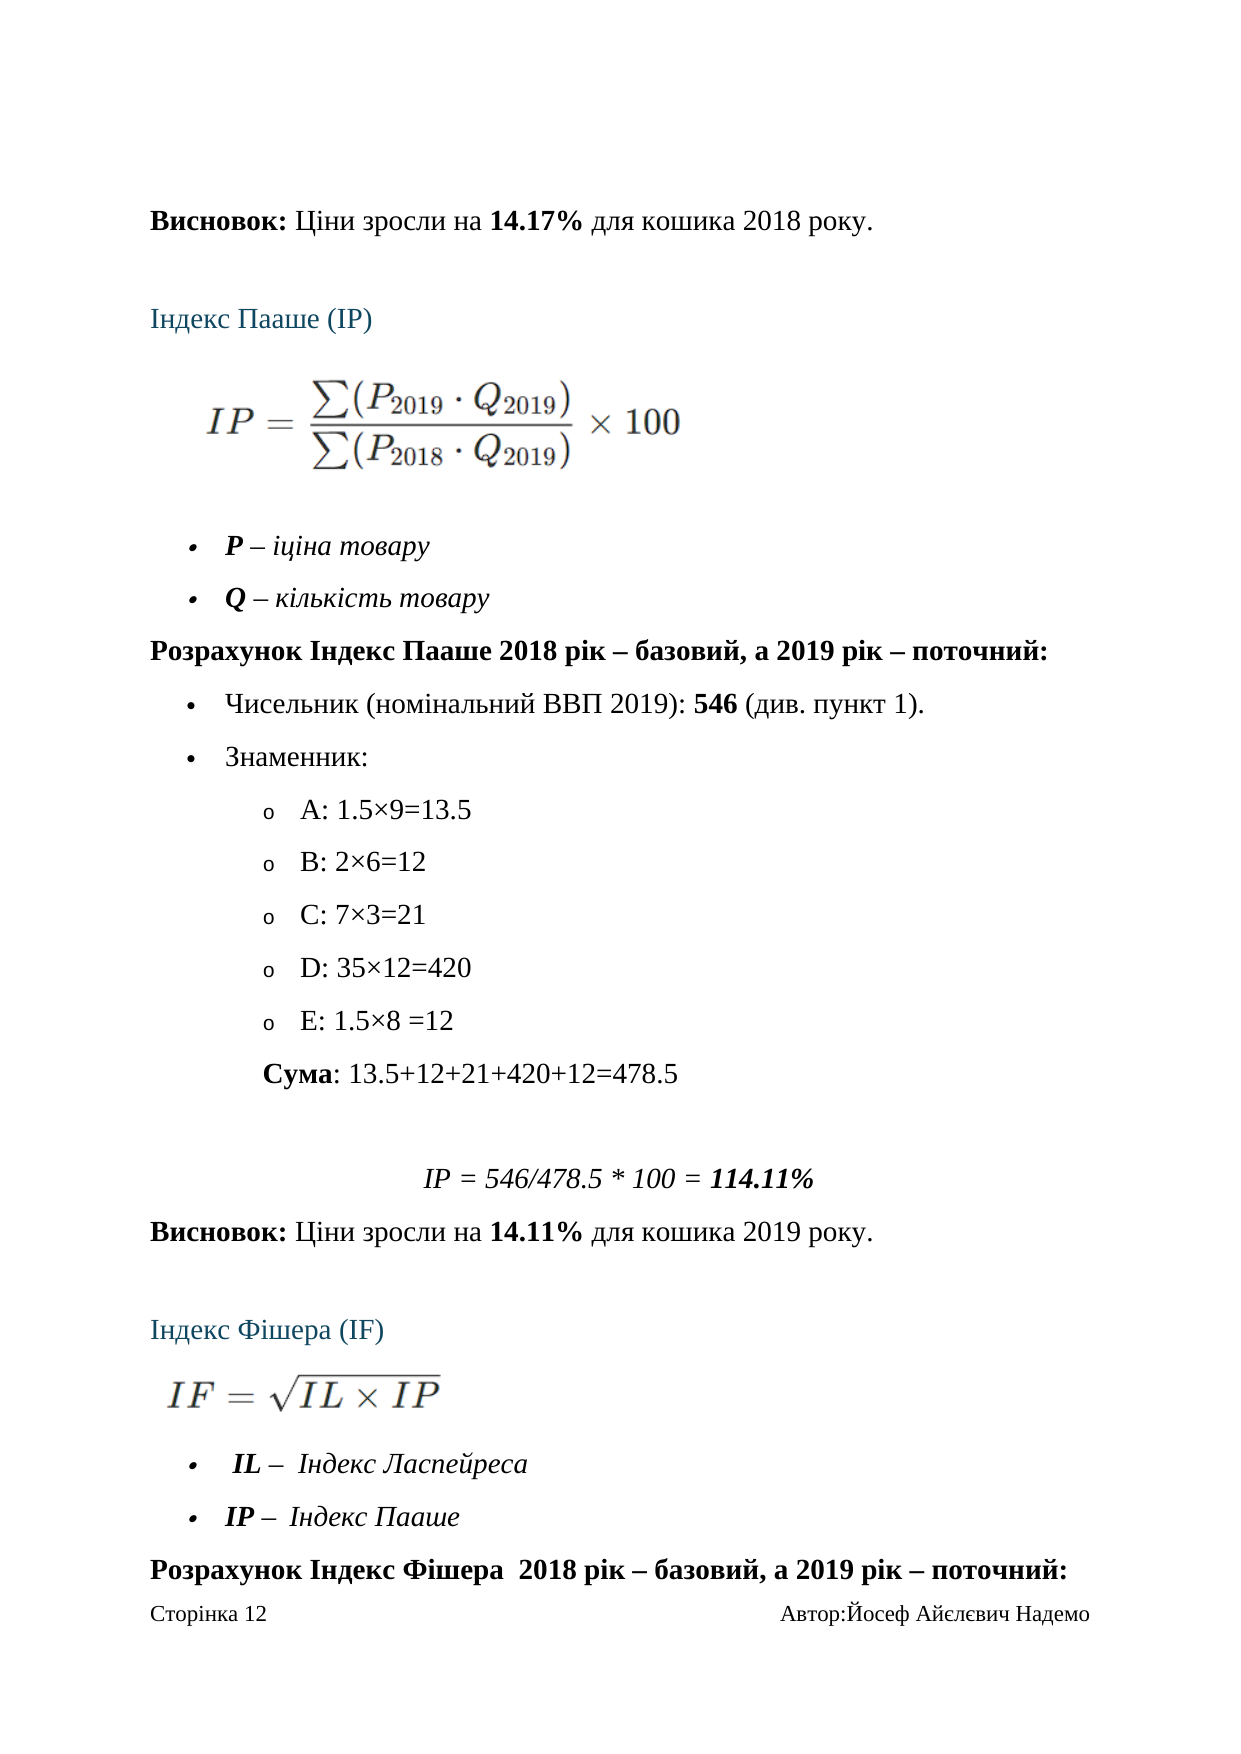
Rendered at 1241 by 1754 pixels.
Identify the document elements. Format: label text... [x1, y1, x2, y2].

list D: 35×12=420 [262, 950, 1090, 984]
list A: 1.5×9=13.5 [262, 792, 1090, 825]
text Висновок: Ціни зросли на 14.17% для кошика 2018 року. [150, 203, 1090, 236]
picture [150, 1356, 451, 1428]
text Сума: 13.5+12+21+420+12=478.5 [262, 1056, 1090, 1089]
text Розрахунок Індекс Фішера 2018 рік – базовий, а 2019 рік – поточний: [150, 1552, 1090, 1586]
list Чисельник (номінальний ВВП 2019): 546 (див. пункт 1). [187, 686, 1090, 720]
list E: 1.5×8 =12 [262, 1003, 1090, 1037]
text Розрахунок Індекс Пааше 2018 рік – базовий, а 2019 рік – поточний: [150, 633, 1090, 667]
picture [155, 345, 746, 509]
text IP = 546/478.5 * 100 = 114.11% [150, 1161, 1090, 1195]
list Знаменник: [187, 739, 1090, 772]
subtitle Індекс Пааше (IP) [150, 301, 1090, 334]
subtitle Індекс Фішера (IF) [150, 1312, 1090, 1346]
text Висновок: Ціни зросли на 14.11% для кошика 2019 року. [150, 1214, 1090, 1248]
list B: 2×6=12 [262, 844, 1090, 878]
list Р – іціна товару [187, 528, 1090, 561]
list C: 7×3=21 [262, 897, 1090, 931]
list Q – кількість товару [187, 581, 1090, 614]
list IP – Індекс Пааше [187, 1499, 1090, 1533]
list IL – Індекс Ласпейреса [187, 1447, 1090, 1480]
